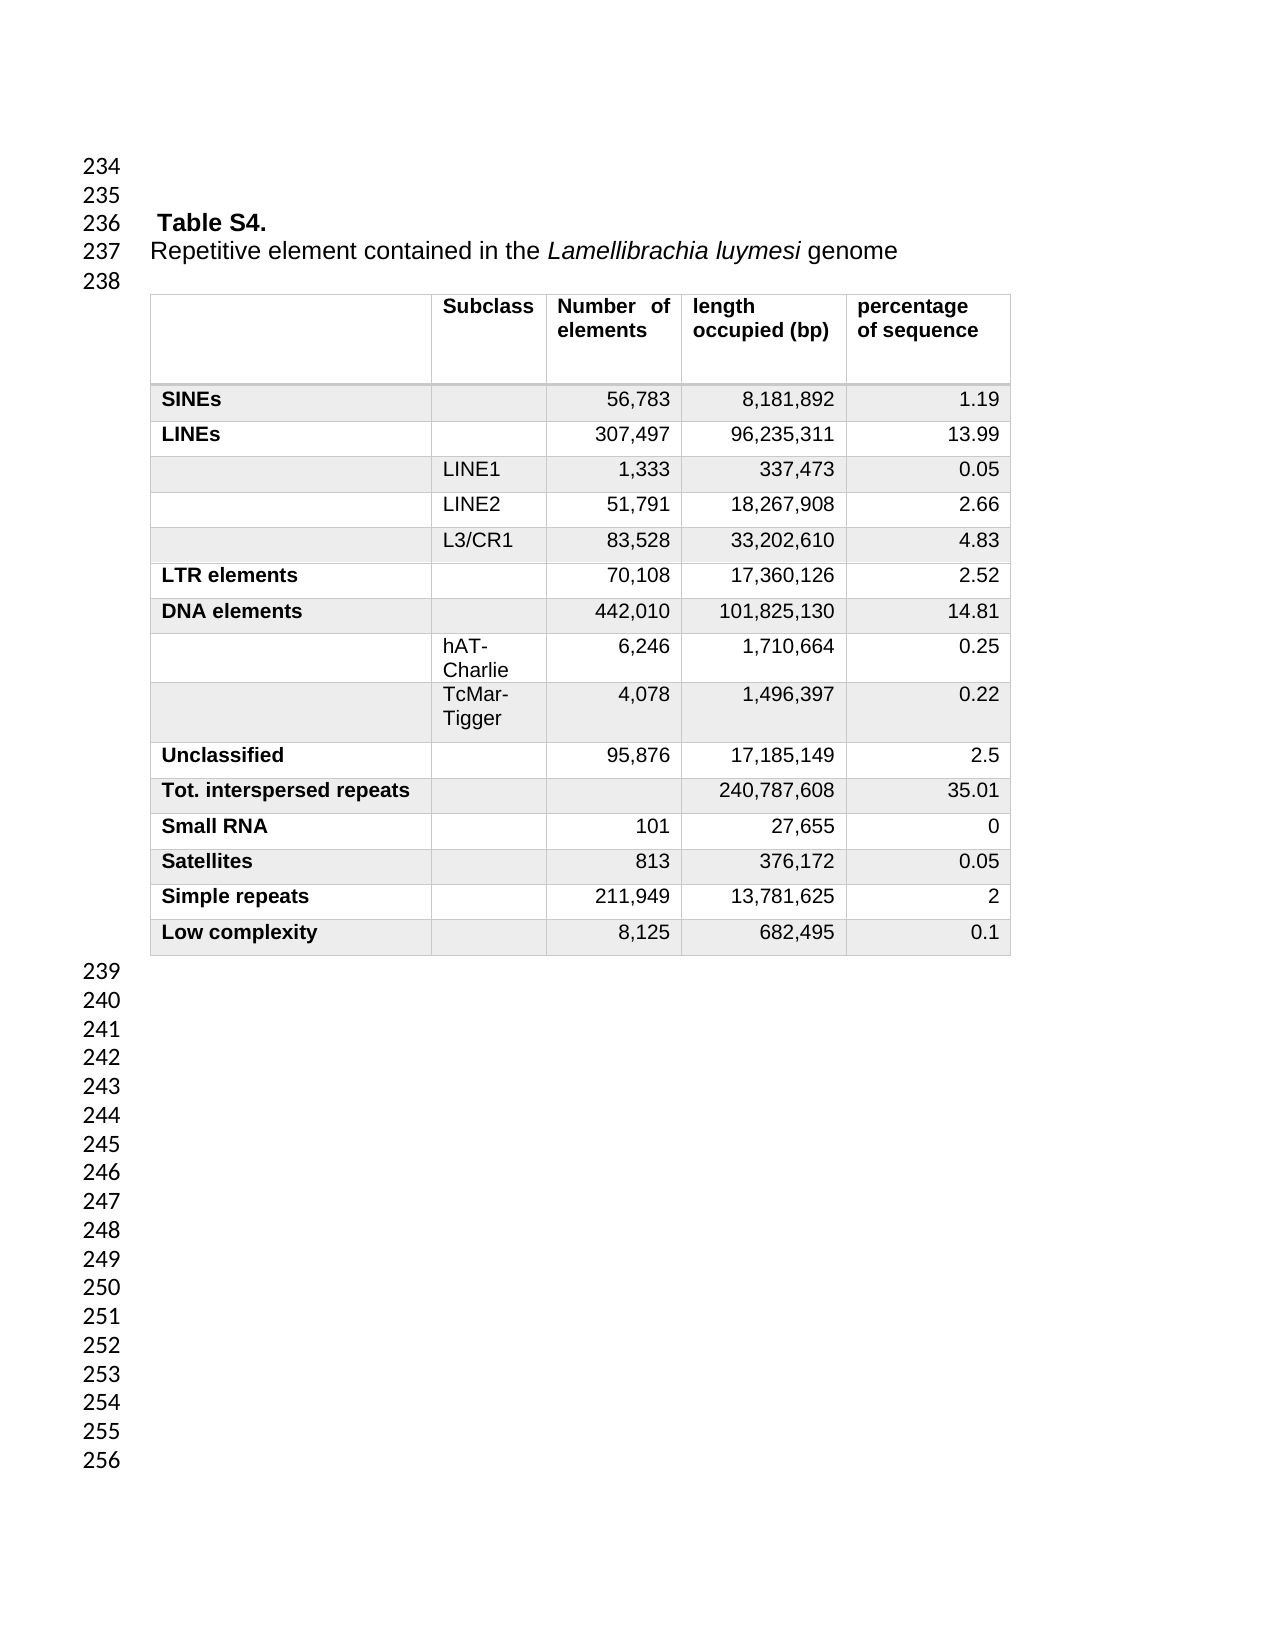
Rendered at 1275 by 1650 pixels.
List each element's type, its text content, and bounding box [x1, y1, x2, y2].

table_cell 27,655 [682, 814, 846, 848]
text Table S4. [150, 207, 1125, 236]
table_cell [547, 779, 681, 813]
table_cell 240,787,608 [682, 779, 846, 813]
table_cell L3/CR1 [432, 528, 546, 562]
table_cell [151, 634, 431, 682]
table_cell 4,078 [547, 683, 681, 742]
table_cell [432, 564, 546, 598]
table_cell 83,528 [547, 528, 681, 562]
table_cell [432, 599, 546, 633]
table_cell 0.22 [847, 683, 1010, 742]
table_cell 101,825,130 [682, 599, 846, 633]
table_cell 2.52 [847, 564, 1010, 598]
table_cell 18,267,908 [682, 493, 846, 527]
table_cell 96,235,311 [682, 422, 846, 456]
table_cell 17,185,149 [682, 743, 846, 778]
table_cell 376,172 [682, 850, 846, 884]
table_cell [432, 779, 546, 813]
table_cell 13.99 [847, 422, 1010, 456]
table_cell 0.1 [847, 920, 1010, 955]
table_cell Tot. interspersed repeats [151, 779, 431, 813]
table_cell 6,246 [547, 634, 681, 682]
table_cell [151, 683, 431, 742]
table_cell [151, 493, 431, 527]
table_cell 35.01 [847, 779, 1010, 813]
table_cell 2 [847, 885, 1010, 919]
table_cell LINE2 [432, 493, 546, 527]
table_cell 17,360,126 [682, 564, 846, 598]
table_cell hAT-Charlie [432, 634, 546, 682]
table_cell 70,108 [547, 564, 681, 598]
table_header length occupied (bp) [682, 295, 846, 383]
table_cell [151, 528, 431, 562]
table_cell 14.81 [847, 599, 1010, 633]
table_cell 2.66 [847, 493, 1010, 527]
table_cell [432, 920, 546, 955]
table_cell 13,781,625 [682, 885, 846, 919]
table_cell Low complexity [151, 920, 431, 955]
table_cell LINEs [151, 422, 431, 456]
table_cell 0.25 [847, 634, 1010, 682]
table_cell 4.83 [847, 528, 1010, 562]
table_cell 1.19 [847, 386, 1010, 421]
table_cell 442,010 [547, 599, 681, 633]
table_cell 2.5 [847, 743, 1010, 778]
table_cell LTR elements [151, 564, 431, 598]
table_cell 51,791 [547, 493, 681, 527]
table_cell 682,495 [682, 920, 846, 955]
table_cell [432, 850, 546, 884]
table_cell 8,181,892 [682, 386, 846, 421]
table_cell Simple repeats [151, 885, 431, 919]
table_cell 8,125 [547, 920, 681, 955]
table_cell LINE1 [432, 457, 546, 492]
table_cell [432, 386, 546, 421]
table_cell DNA elements [151, 599, 431, 633]
table_cell 0.05 [847, 457, 1010, 492]
table_cell [432, 743, 546, 778]
table_cell 1,333 [547, 457, 681, 492]
table_cell 101 [547, 814, 681, 848]
table_cell 95,876 [547, 743, 681, 778]
table_cell [432, 422, 546, 456]
table_cell 337,473 [682, 457, 846, 492]
table_cell 1,710,664 [682, 634, 846, 682]
table_header percentage of sequence [847, 295, 1010, 383]
table_header Subclass [432, 295, 546, 383]
table_cell Satellites [151, 850, 431, 884]
table_cell 307,497 [547, 422, 681, 456]
table_cell 0.05 [847, 850, 1010, 884]
table_cell 33,202,610 [682, 528, 846, 562]
table_cell [432, 814, 546, 848]
table_header [151, 295, 431, 383]
table_cell SINEs [151, 386, 431, 421]
table_cell [151, 457, 431, 492]
table_cell TcMar-Tigger [432, 683, 546, 742]
table_cell [432, 885, 546, 919]
table_cell 56,783 [547, 386, 681, 421]
table_cell 0 [847, 814, 1010, 848]
text Repetitive element contained in the Lamellibrachia luymesi genome [150, 236, 1125, 265]
table_cell Unclassified [151, 743, 431, 778]
table_header Number of elements [547, 295, 681, 383]
table_cell Small RNA [151, 814, 431, 848]
table_cell 813 [547, 850, 681, 884]
table_cell 1,496,397 [682, 683, 846, 742]
table_cell 211,949 [547, 885, 681, 919]
